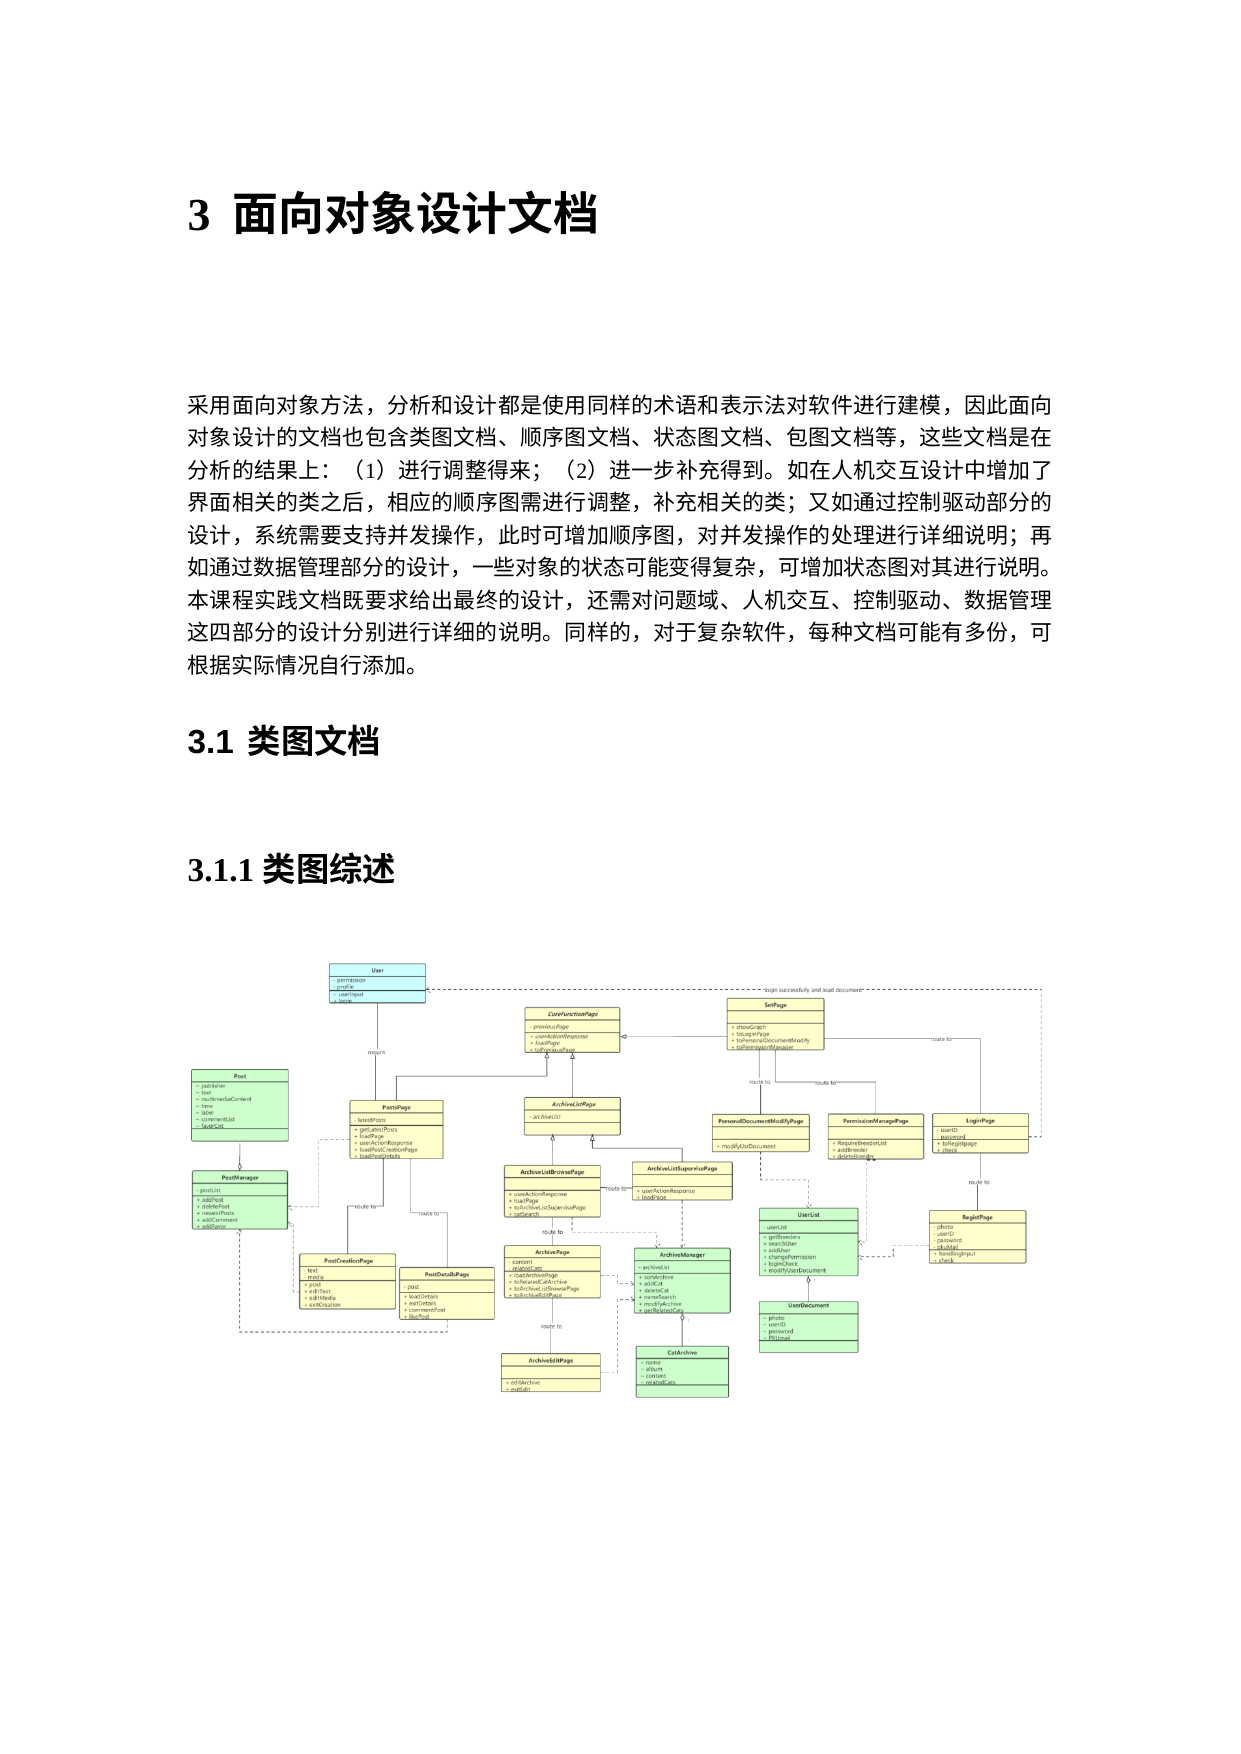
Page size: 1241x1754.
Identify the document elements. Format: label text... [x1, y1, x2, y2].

text 采用面向对象方法，分析和设计都是使用同样的术语和表示法对软件进行建模，因此面向对象设计的文档也包含类图文档、顺序图文档、状态图文档、包图文档等，这些文档是在分析的结果上：（1）进行调整得来；（2）进一步补充得到。如在人机交互设计中增加了界面相关的类之后，相应的顺序图需进行调整，补充相关的类；又如通过控制驱动部分的设计，系统需要支持并发操作，此时可增加顺序图，对并发操作的处理进行详细说明；再如通过数据管理部分的设计，一些对象的状态可能变得复杂，可增加状态图对其进行说明。 [187, 387, 1053, 582]
subtitle 类图综述 [187, 834, 1053, 899]
subtitle 类图文档 [187, 707, 1053, 772]
text 本课程实践文档既要求给出最终的设计，还需对问题域、人机交互、控制驱动、数据管理这四部分的设计分别进行详细的说明。同样的，对于复杂软件，每种文档可能有多份，可根据实际情况自行添加。 [187, 582, 1053, 680]
picture [187, 961, 1052, 1400]
subtitle 面向对象设计文档 [187, 162, 1053, 259]
